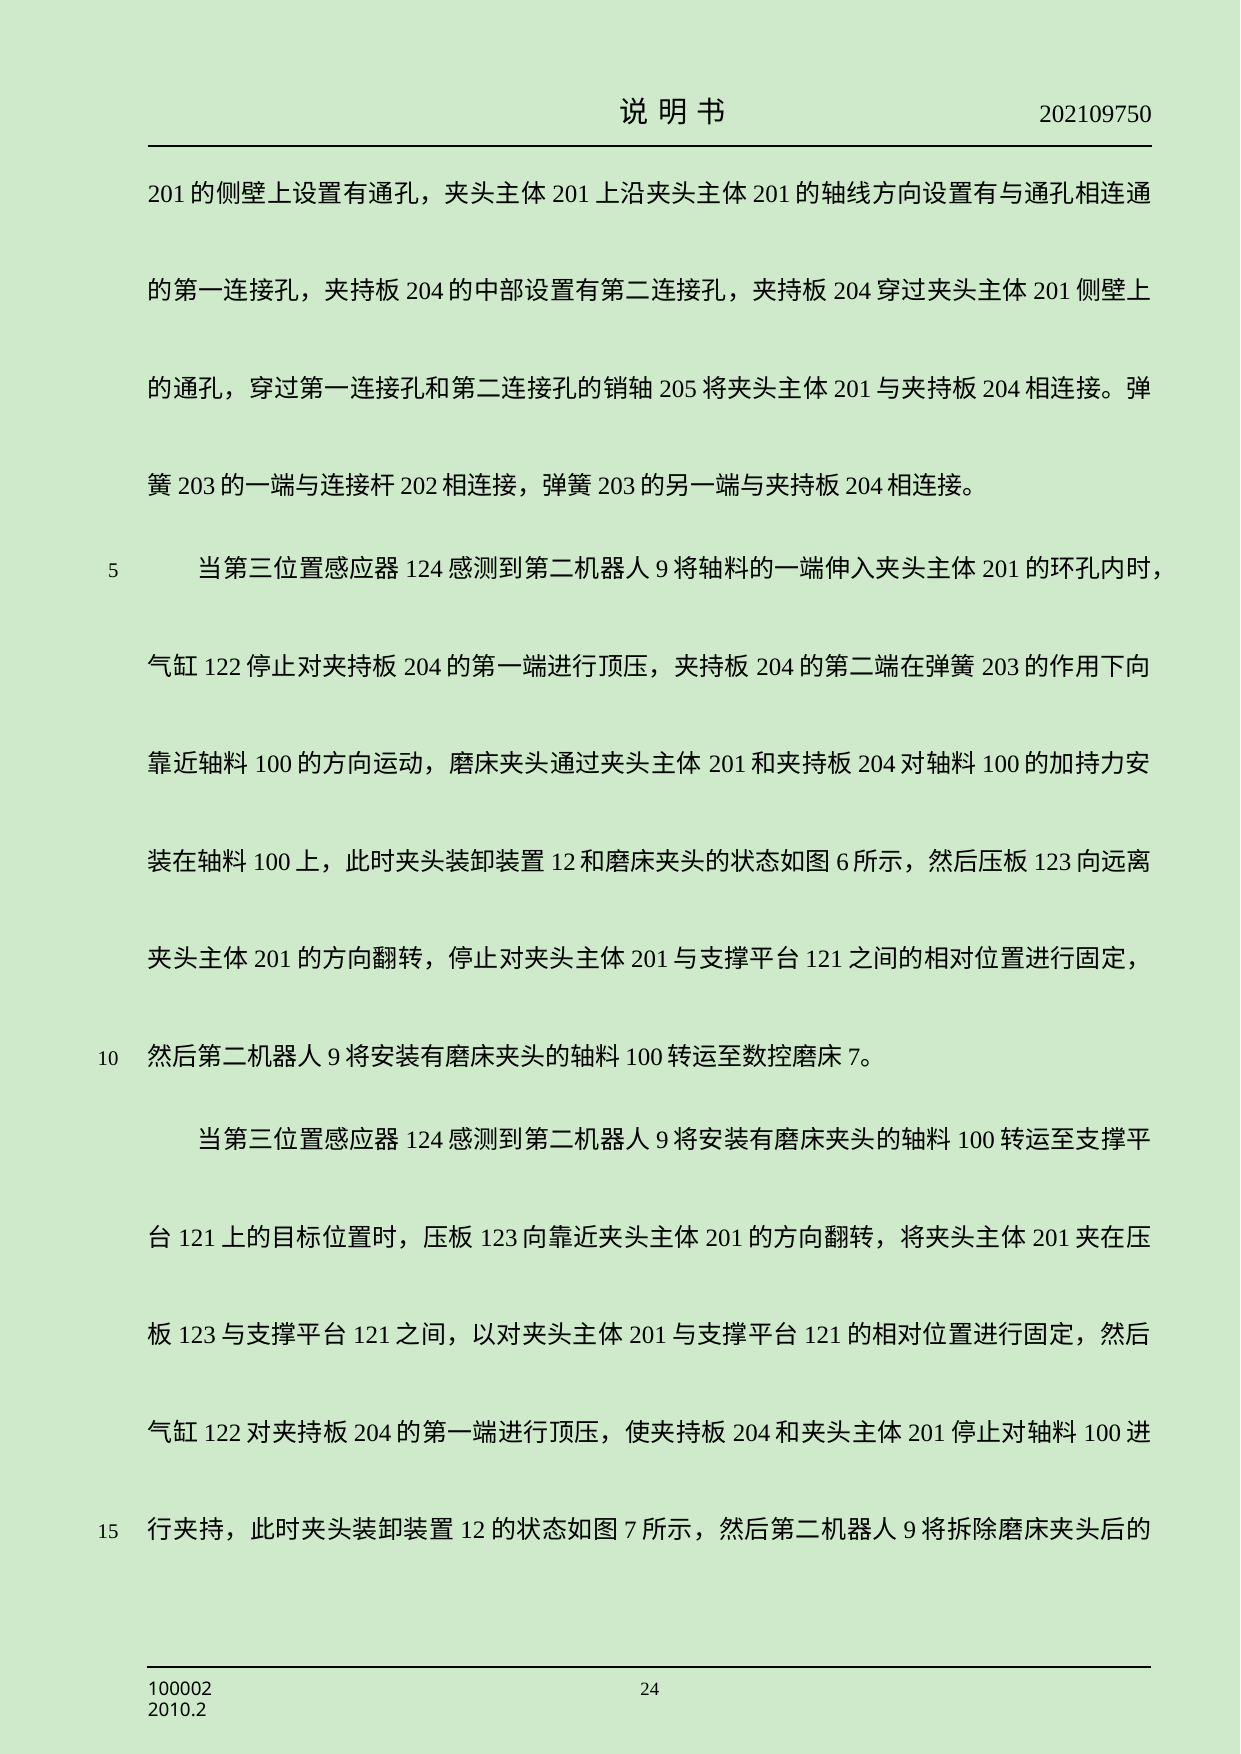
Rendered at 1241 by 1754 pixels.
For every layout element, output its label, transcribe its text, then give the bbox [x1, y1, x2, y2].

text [148, 1105, 1152, 1560]
text 当第三位置感应器124感测到第二机器人9将轴料的一端伸入夹头主体201的环孔内时，气缸122停止对夹持板204的第一端进行顶压，夹持板204的第二端在弹簧203的作用下向靠近轴料100的方向运动，磨床夹头通过夹头主体201和夹持板204对轴料100的加持力安装在轴料100上，此时夹头装卸装置12和磨床夹头的状态如图6所示，然后压板123向远离夹头主体201的方向翻转，停止对夹头主体201与支撑平台121之间的相对位置进行固定，然后第二机器人9将安装有磨床夹头的轴料100转运至数控磨床7。 [148, 534, 1152, 1087]
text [148, 159, 1152, 516]
